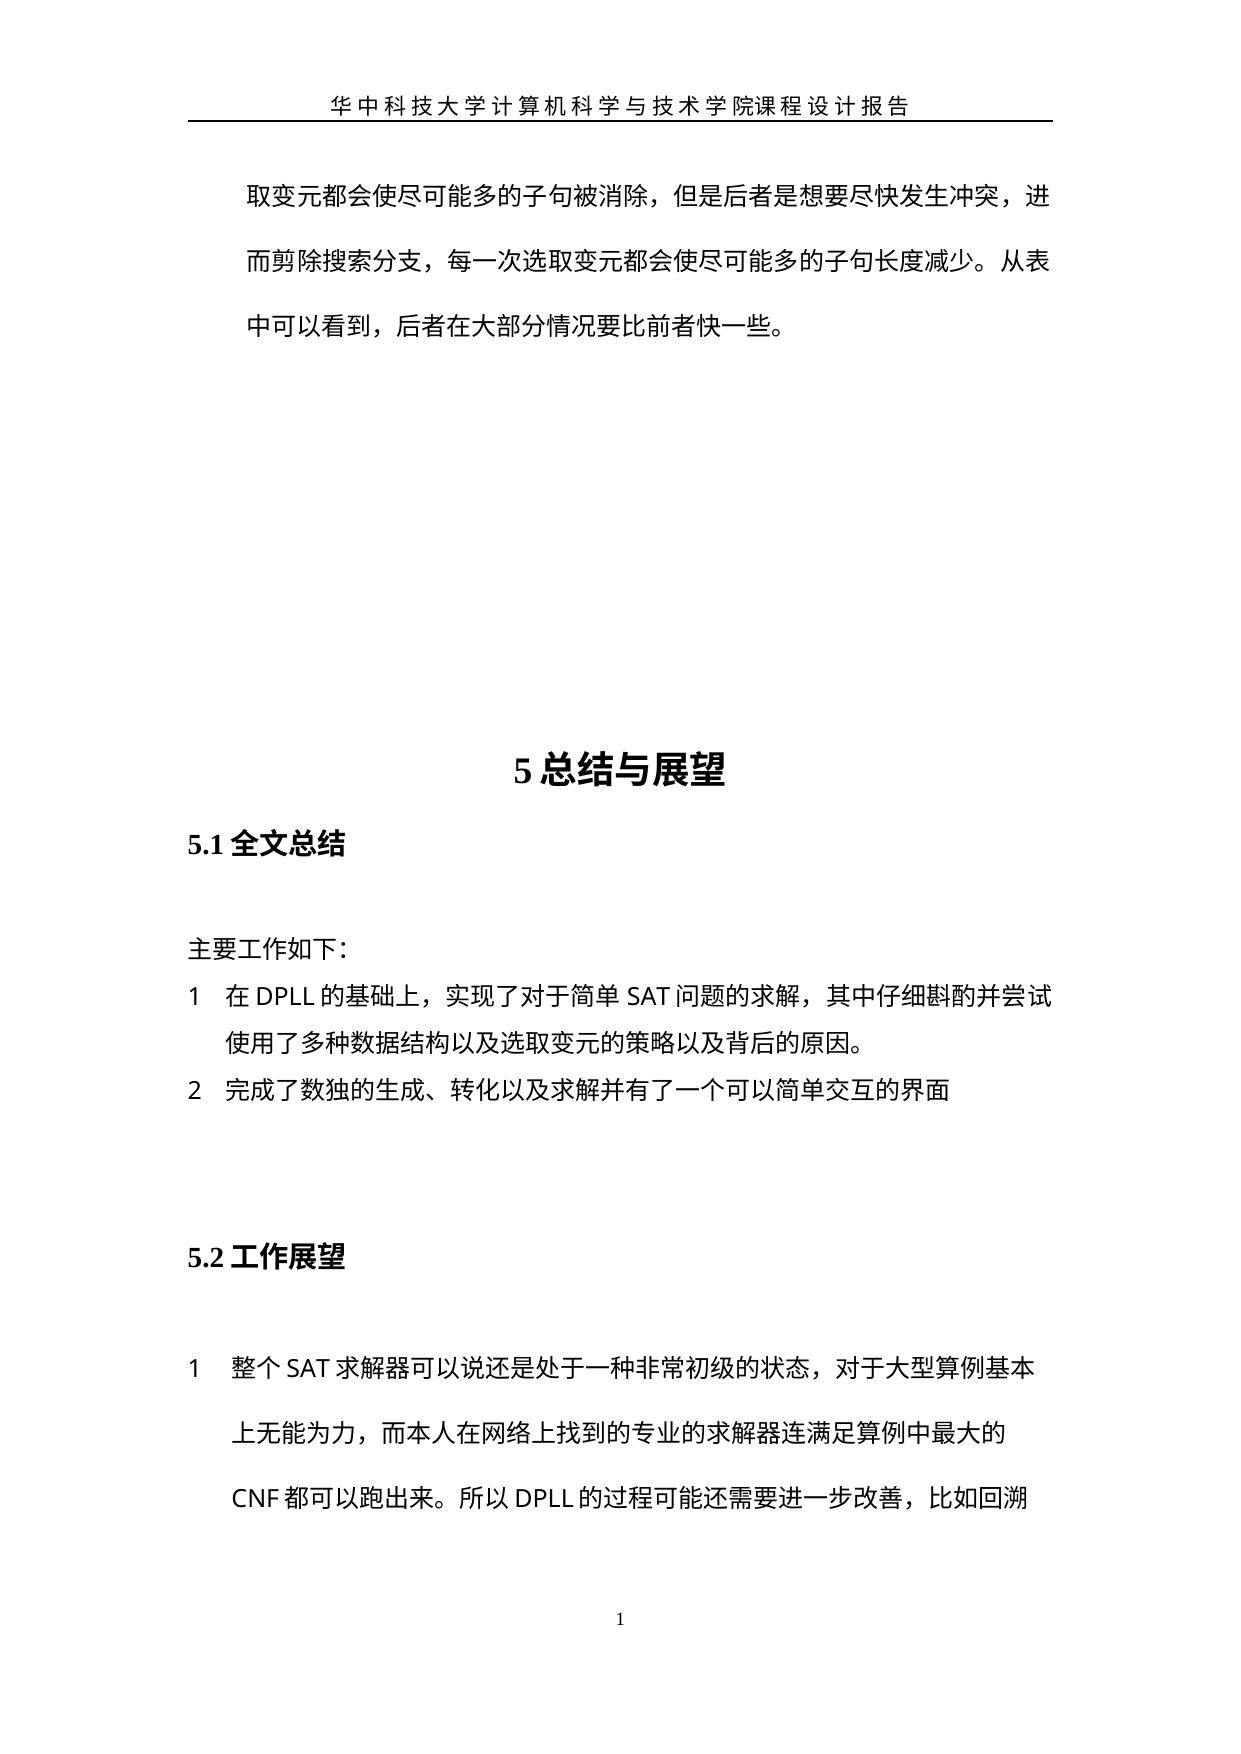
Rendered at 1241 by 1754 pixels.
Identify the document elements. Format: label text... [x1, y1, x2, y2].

list 完成了数独的生成、转化以及求解并有了一个可以简单交互的界面 [187, 1062, 1053, 1108]
text 主要工作如下： [187, 921, 1053, 968]
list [247, 162, 1053, 357]
subtitle 5.2工作展望 [187, 1233, 1053, 1276]
list 在DPLL的基础上，实现了对于简单SAT问题的求解，其中仔细斟酌并尝试使用了多种数据结构以及选取变元的策略以及背后的原因。 [187, 968, 1053, 1062]
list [187, 1334, 1053, 1529]
subtitle 5.1全文总结 [187, 821, 1053, 863]
subtitle 5总结与展望 [187, 739, 1053, 794]
